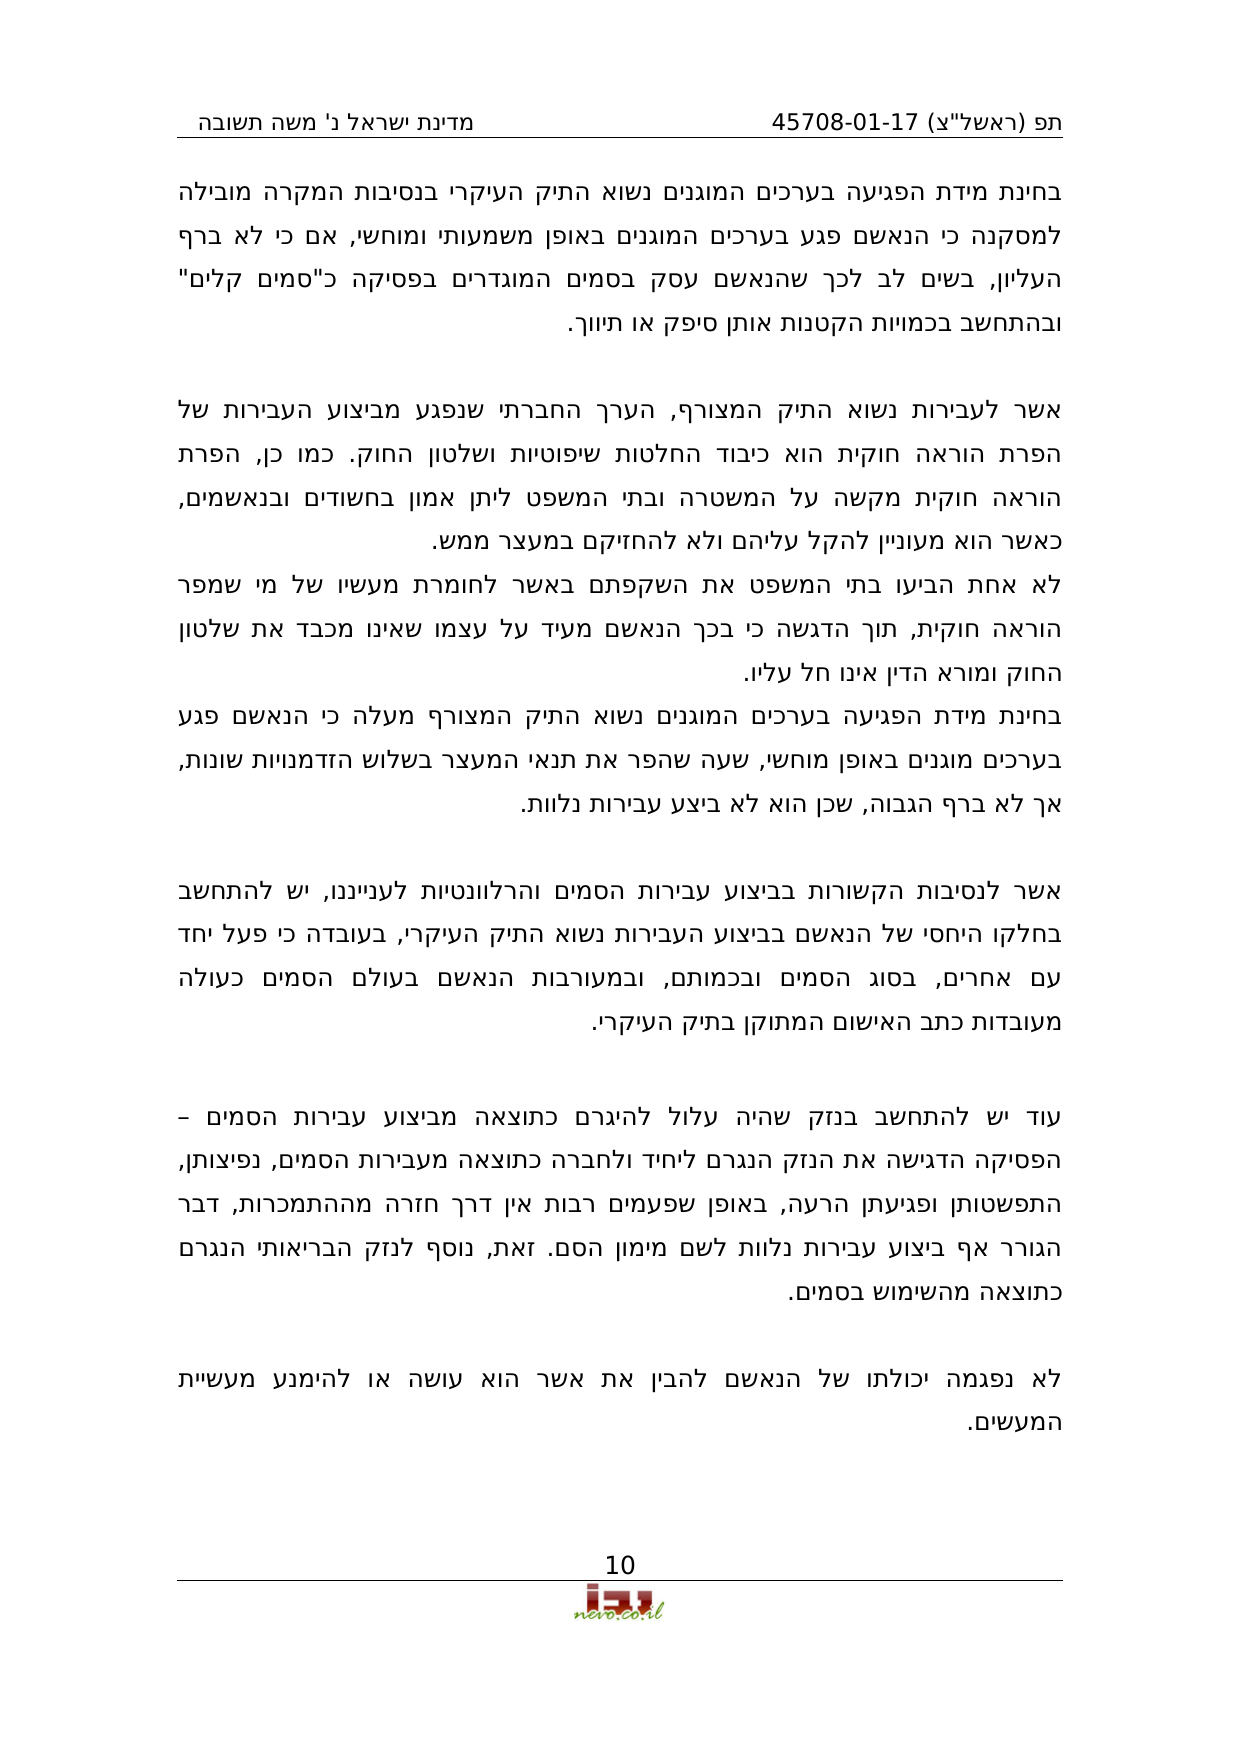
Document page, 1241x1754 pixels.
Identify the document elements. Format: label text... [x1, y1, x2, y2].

text אשר לנסיבות הקשורות בביצוע עבירות הסמים והרלוונטיות לענייננו, יש להתחשב בחלקו היחסי של הנאשם בביצוע העבירות נשוא התיק העיקרי, בעובדה כי פעל יחד עם אחרים, בסוג הסמים ובכמותם, ובמעורבות הנאשם בעולם הסמים כעולה מעובדות כתב האישום המתוקן בתיק העיקרי. [177, 876, 1063, 1036]
text בחינת מידת הפגיעה בערכים המוגנים נשוא התיק העיקרי בנסיבות המקרה מובילה למסקנה כי הנאשם פגע בערכים המוגנים באופן משמעותי ומוחשי, אם כי לא ברף העליון, בשים לב לכך שהנאשם עסק בסמים המוגדרים בפסיקה כ"סמים קלים" ובהתחשב בכמויות הקטנות אותן סיפק או תיווך. [177, 177, 1063, 338]
text לא אחת הביעו בתי המשפט את השקפתם באשר לחומרת מעשיו של מי שמפר הוראה חוקית, תוך הדגשה כי בכך הנאשם מעיד על עצמו שאינו מכבד את שלטון החוק ומורא הדין אינו חל עליו. [177, 570, 1063, 687]
text עוד יש להתחשב בנזק שהיה עלול להיגרם כתוצאה מביצוע עבירות הסמים – הפסיקה הדגישה את הנזק הנגרם ליחיד ולחברה כתוצאה מעבירות הסמים, נפיצותן, התפשטותן ופגיעתן הרעה, באופן שפעמים רבות אין דרך חזרה מההתמכרות, דבר הגורר אף ביצוע עבירות נלוות לשם מימון הסם. זאת, נוסף לנזק הבריאותי הנגרם כתוצאה מהשימוש בסמים. [177, 1102, 1063, 1306]
text לא נפגמה יכולתו של הנאשם להבין את אשר הוא עושה או להימנע מעשיית המעשים. [177, 1364, 1063, 1437]
text אשר לעבירות נשוא התיק המצורף, הערך החברתי שנפגע מביצוע העבירות של הפרת הוראה חוקית הוא כיבוד החלטות שיפוטיות ושלטון החוק. כמו כן, הפרת הוראה חוקית מקשה על המשטרה ובתי המשפט ליתן אמון בחשודים ובנאשמים, כאשר הוא מעוניין להקל עליהם ולא להחזיקם במעצר ממש. [177, 395, 1063, 556]
text בחינת מידת הפגיעה בערכים המוגנים נשוא התיק המצורף מעלה כי הנאשם פגע בערכים מוגנים באופן מוחשי, שעה שהפר את תנאי המעצר בשלוש הזדמנויות שונות, אך לא ברף הגבוה, שכן הוא לא ביצע עבירות נלוות. [177, 702, 1063, 818]
picture [574, 1583, 666, 1621]
